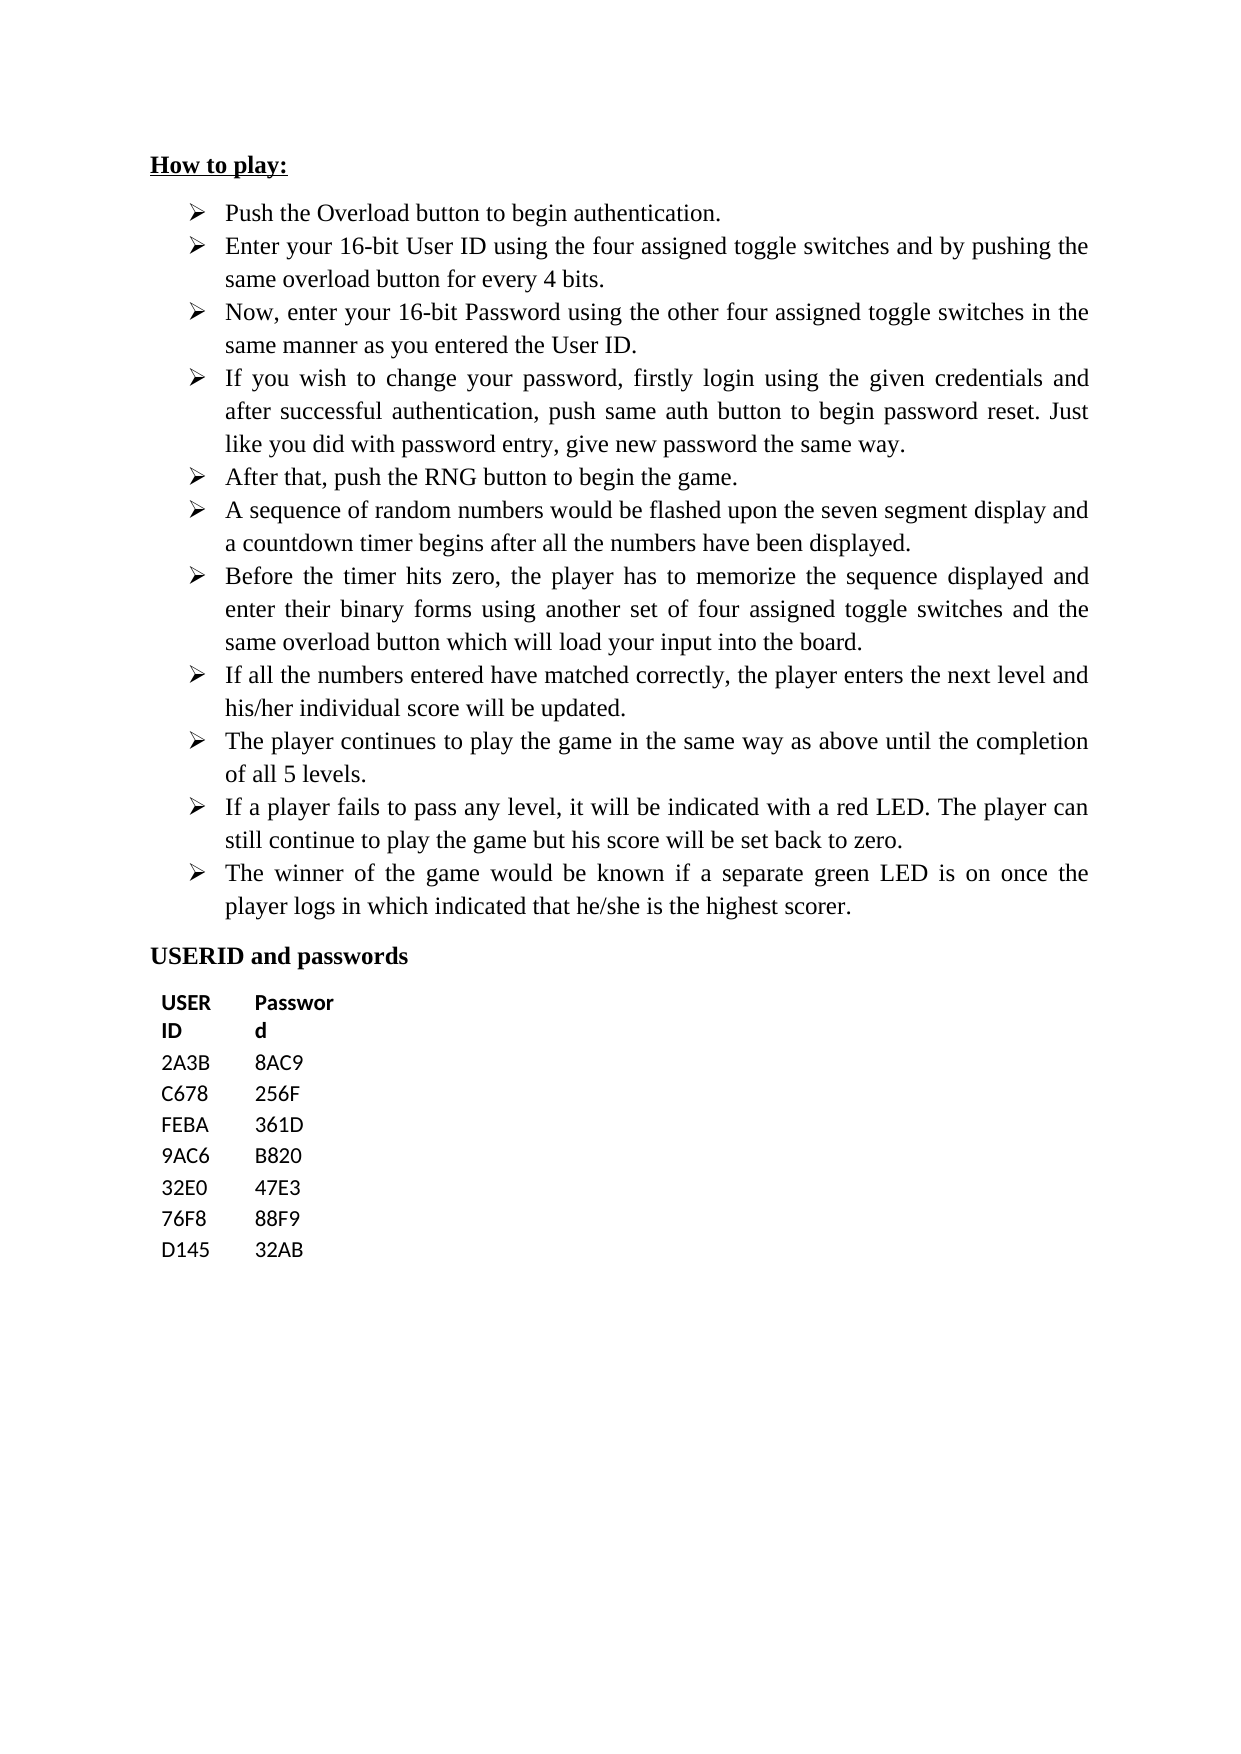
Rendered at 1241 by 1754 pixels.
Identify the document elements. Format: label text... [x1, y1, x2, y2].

table_header USER ID [150, 989, 243, 1044]
table_cell D145 [150, 1232, 243, 1263]
table_cell 2A3B [150, 1045, 243, 1076]
table_cell 256F [243, 1076, 350, 1107]
text How to play: [150, 150, 1090, 179]
table_cell FEBA [150, 1107, 243, 1138]
list The player continues to play the game in the same way as above until the completion of all 5 levels. [187, 726, 1090, 788]
table_cell 47E3 [243, 1170, 350, 1201]
list After that, push the RNG button to begin the game. [187, 462, 1090, 491]
list Enter your 16-bit User ID using the four assigned toggle switches and by pushing the same overload button for every 4 bits. [187, 231, 1090, 292]
table_cell B820 [243, 1138, 350, 1169]
table_cell 76F8 [150, 1201, 243, 1232]
table_cell 88F9 [243, 1201, 350, 1232]
table_header Password [243, 989, 350, 1044]
table_cell 8AC9 [243, 1045, 350, 1076]
list Now, enter your 16-bit Password using the other four assigned toggle switches in the same manner as you entered the User ID. [187, 297, 1090, 358]
list If you wish to change your password, firstly login using the given credentials and after successful authentication, push same auth button to begin password reset. Just like you did with password entry, give new password the same way. [187, 363, 1090, 458]
list If all the numbers entered have matched correctly, the player enters the next level and his/her individual score will be updated. [187, 660, 1090, 722]
table_cell 32AB [243, 1232, 350, 1263]
table_cell 32E0 [150, 1170, 243, 1201]
text USERID and passwords [150, 941, 1090, 969]
list If a player fails to pass any level, it will be indicated with a red LED. The player can still continue to play the game but his score will be set back to zero. [187, 792, 1090, 854]
list Before the timer hits zero, the player has to memorize the sequence displayed and enter their binary forms using another set of four assigned toggle switches and the same overload button which will load your input into the board. [187, 561, 1090, 656]
list The winner of the game would be known if a separate green LED is on once the player logs in which indicated that he/she is the highest scorer. [187, 858, 1090, 920]
list A sequence of random numbers would be flashed upon the seven segment display and a countdown timer begins after all the numbers have been displayed. [187, 495, 1090, 557]
table_cell 9AC6 [150, 1138, 243, 1169]
table_cell C678 [150, 1076, 243, 1107]
list Push the Overload button to begin authentication. [187, 198, 1090, 226]
table_cell 361D [243, 1107, 350, 1138]
